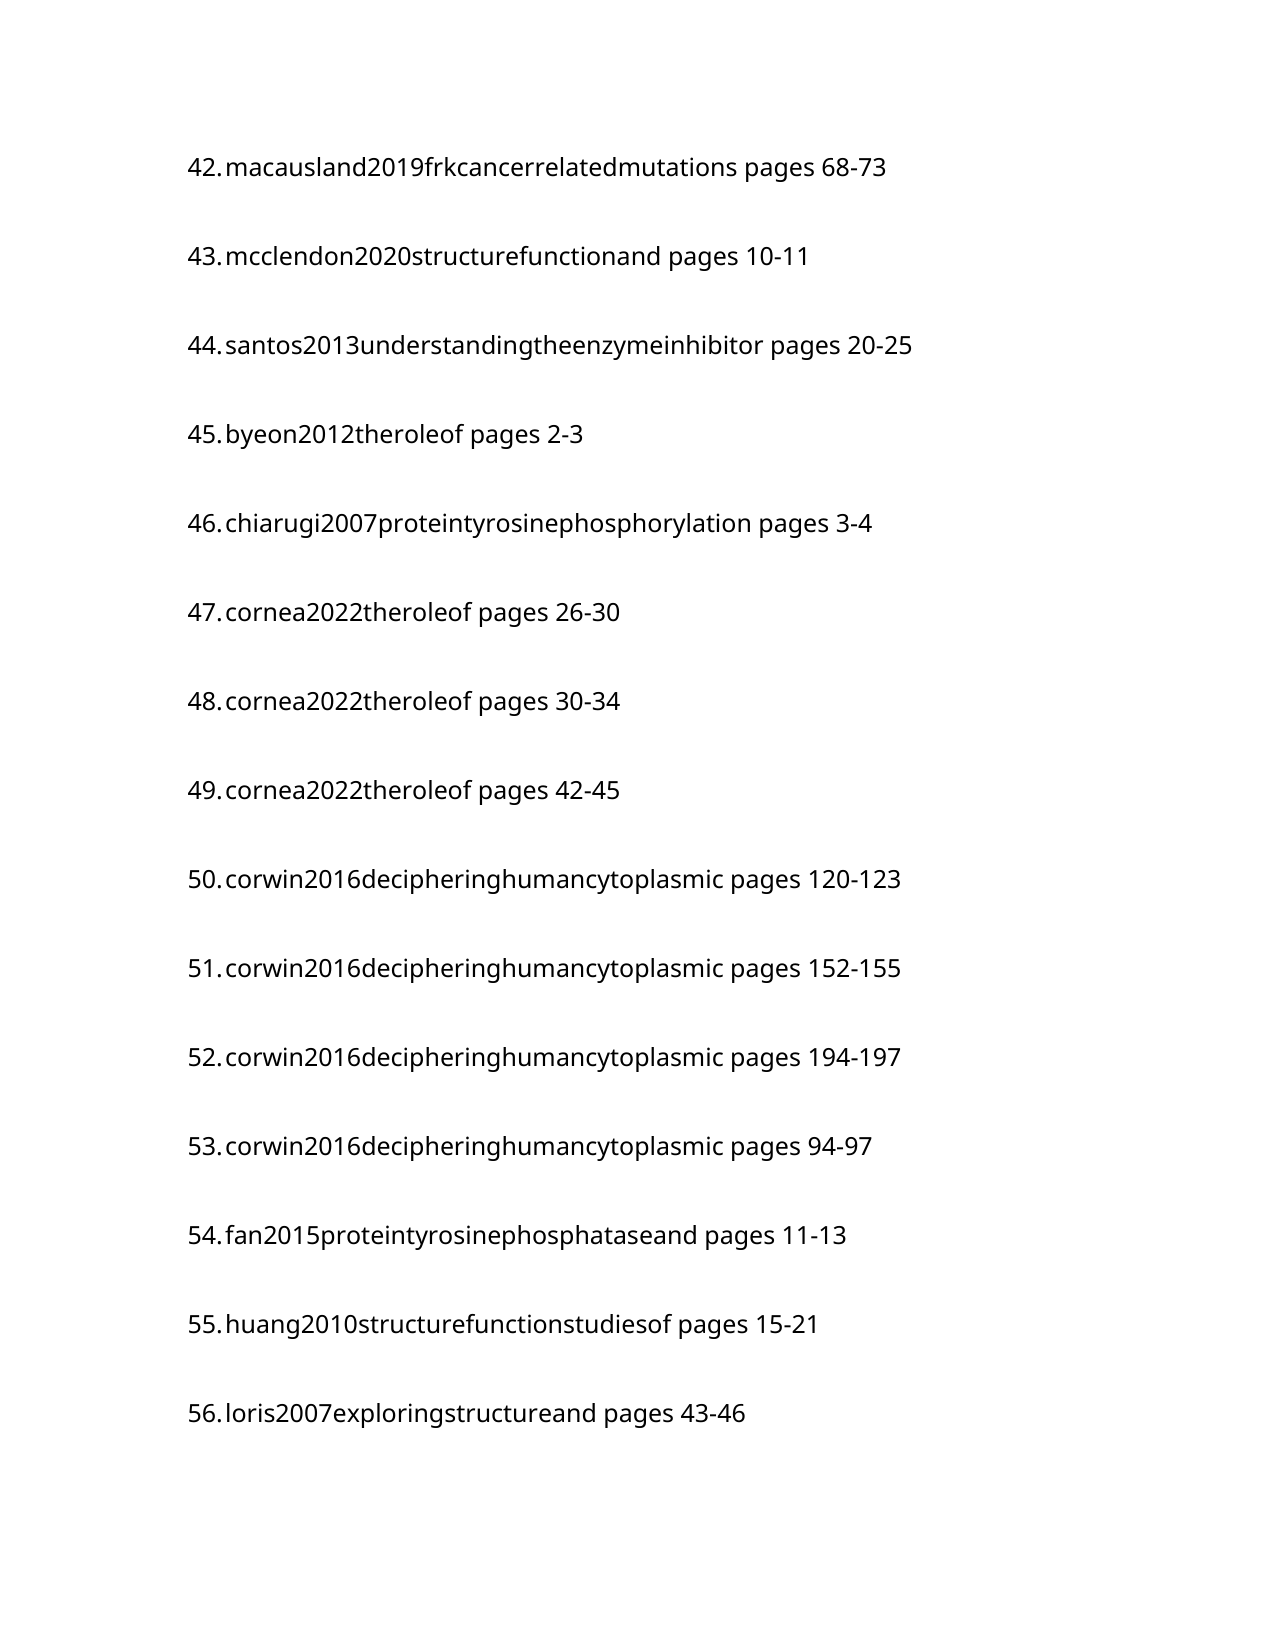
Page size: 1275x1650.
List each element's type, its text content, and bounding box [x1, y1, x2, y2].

list cornea2022theroleof pages 26-30 [187, 595, 1125, 663]
list corwin2016decipheringhumancytoplasmic pages 94-97 [187, 1128, 1125, 1197]
list corwin2016decipheringhumancytoplasmic pages 194-197 [187, 1039, 1125, 1108]
list santos2013understandingtheenzymeinhibitor pages 20-25 [187, 328, 1125, 396]
list mcclendon2020structurefunctionand pages 10-11 [187, 239, 1125, 307]
list cornea2022theroleof pages 42-45 [187, 773, 1125, 841]
list fan2015proteintyrosinephosphataseand pages 11-13 [187, 1217, 1125, 1286]
list cornea2022theroleof pages 30-34 [187, 684, 1125, 752]
list byeon2012theroleof pages 2-3 [187, 417, 1125, 485]
list chiarugi2007proteintyrosinephosphorylation pages 3-4 [187, 506, 1125, 574]
list corwin2016decipheringhumancytoplasmic pages 120-123 [187, 862, 1125, 930]
list huang2010structurefunctionstudiesof pages 15-21 [187, 1306, 1125, 1374]
list corwin2016decipheringhumancytoplasmic pages 152-155 [187, 951, 1125, 1019]
list loris2007exploringstructureand pages 43-46 [187, 1395, 1125, 1463]
list macausland2019frkcancerrelatedmutations pages 68-73 [187, 150, 1125, 218]
